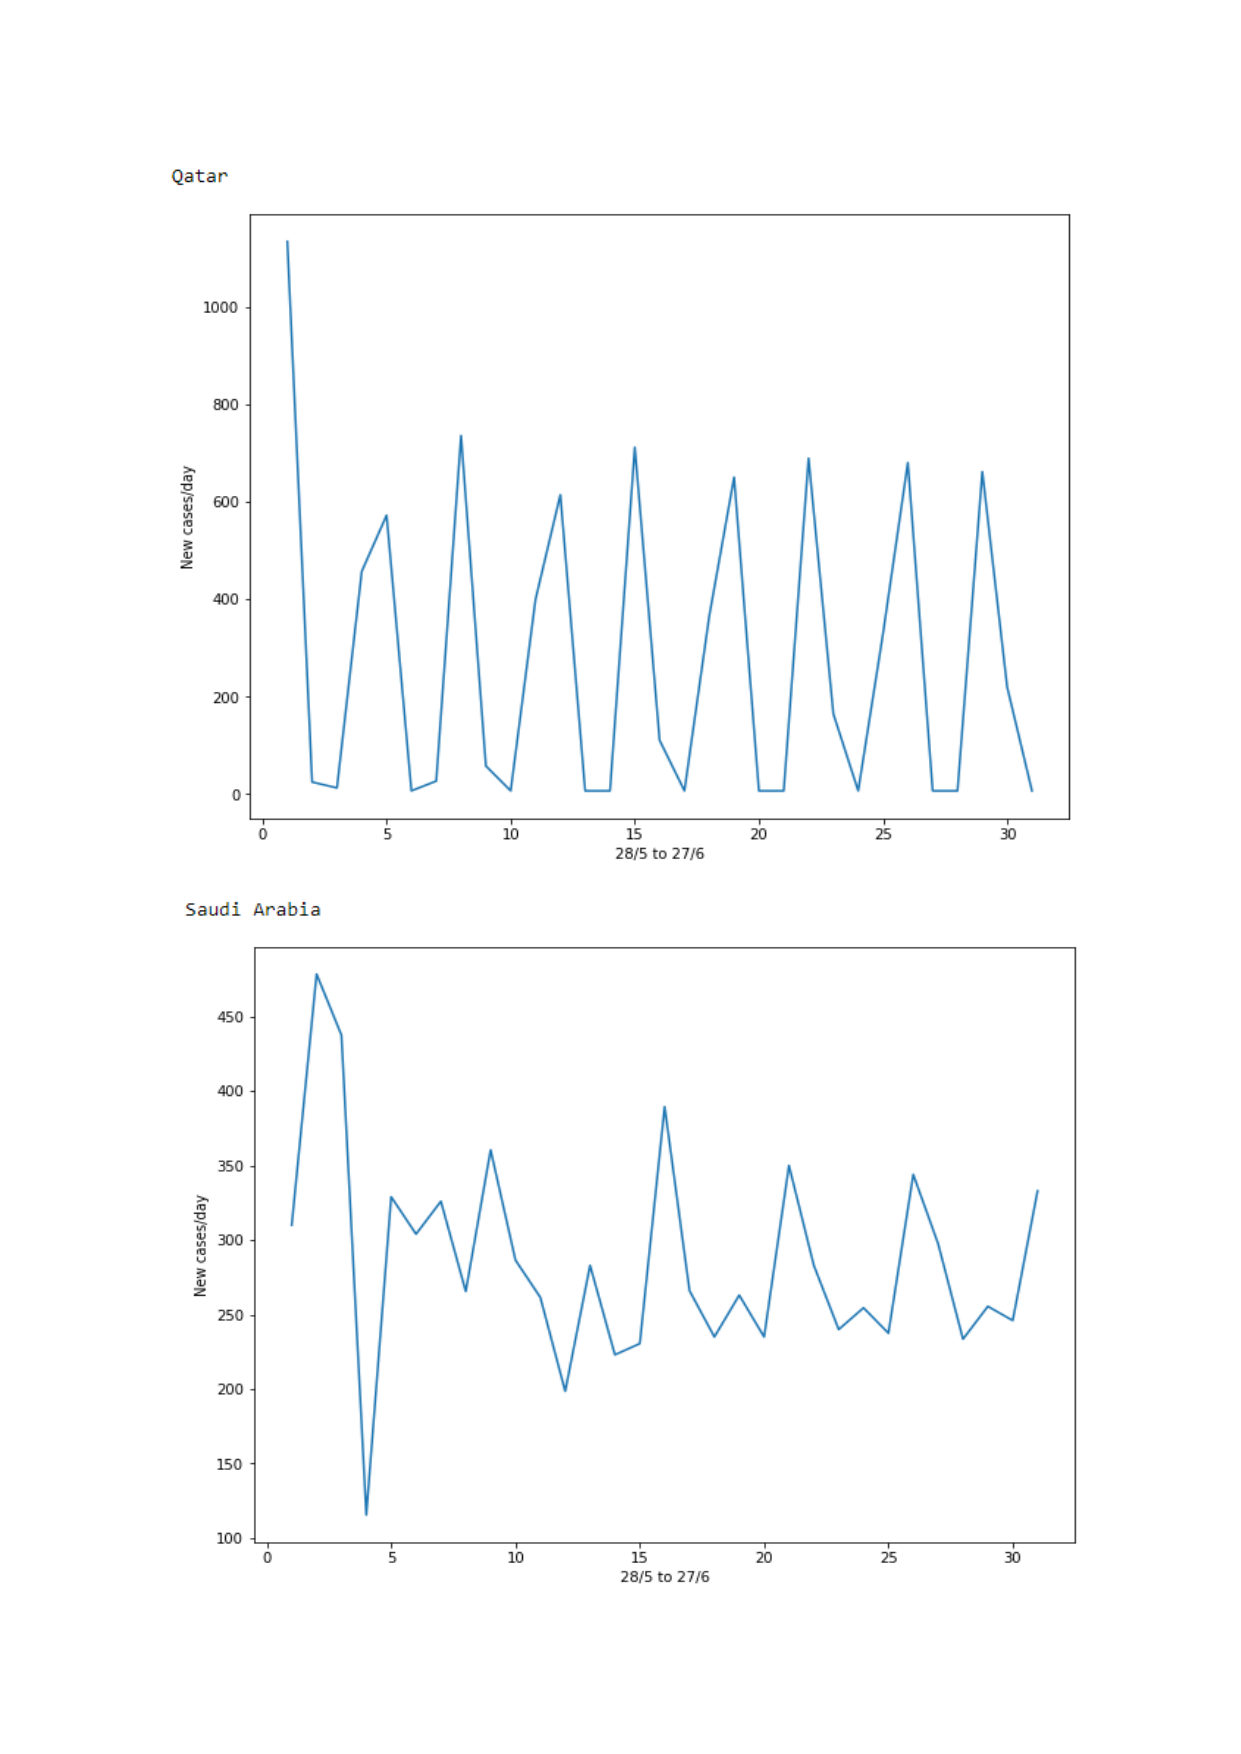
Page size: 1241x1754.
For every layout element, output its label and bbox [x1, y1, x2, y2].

picture [150, 150, 1091, 866]
picture [150, 883, 1091, 1589]
